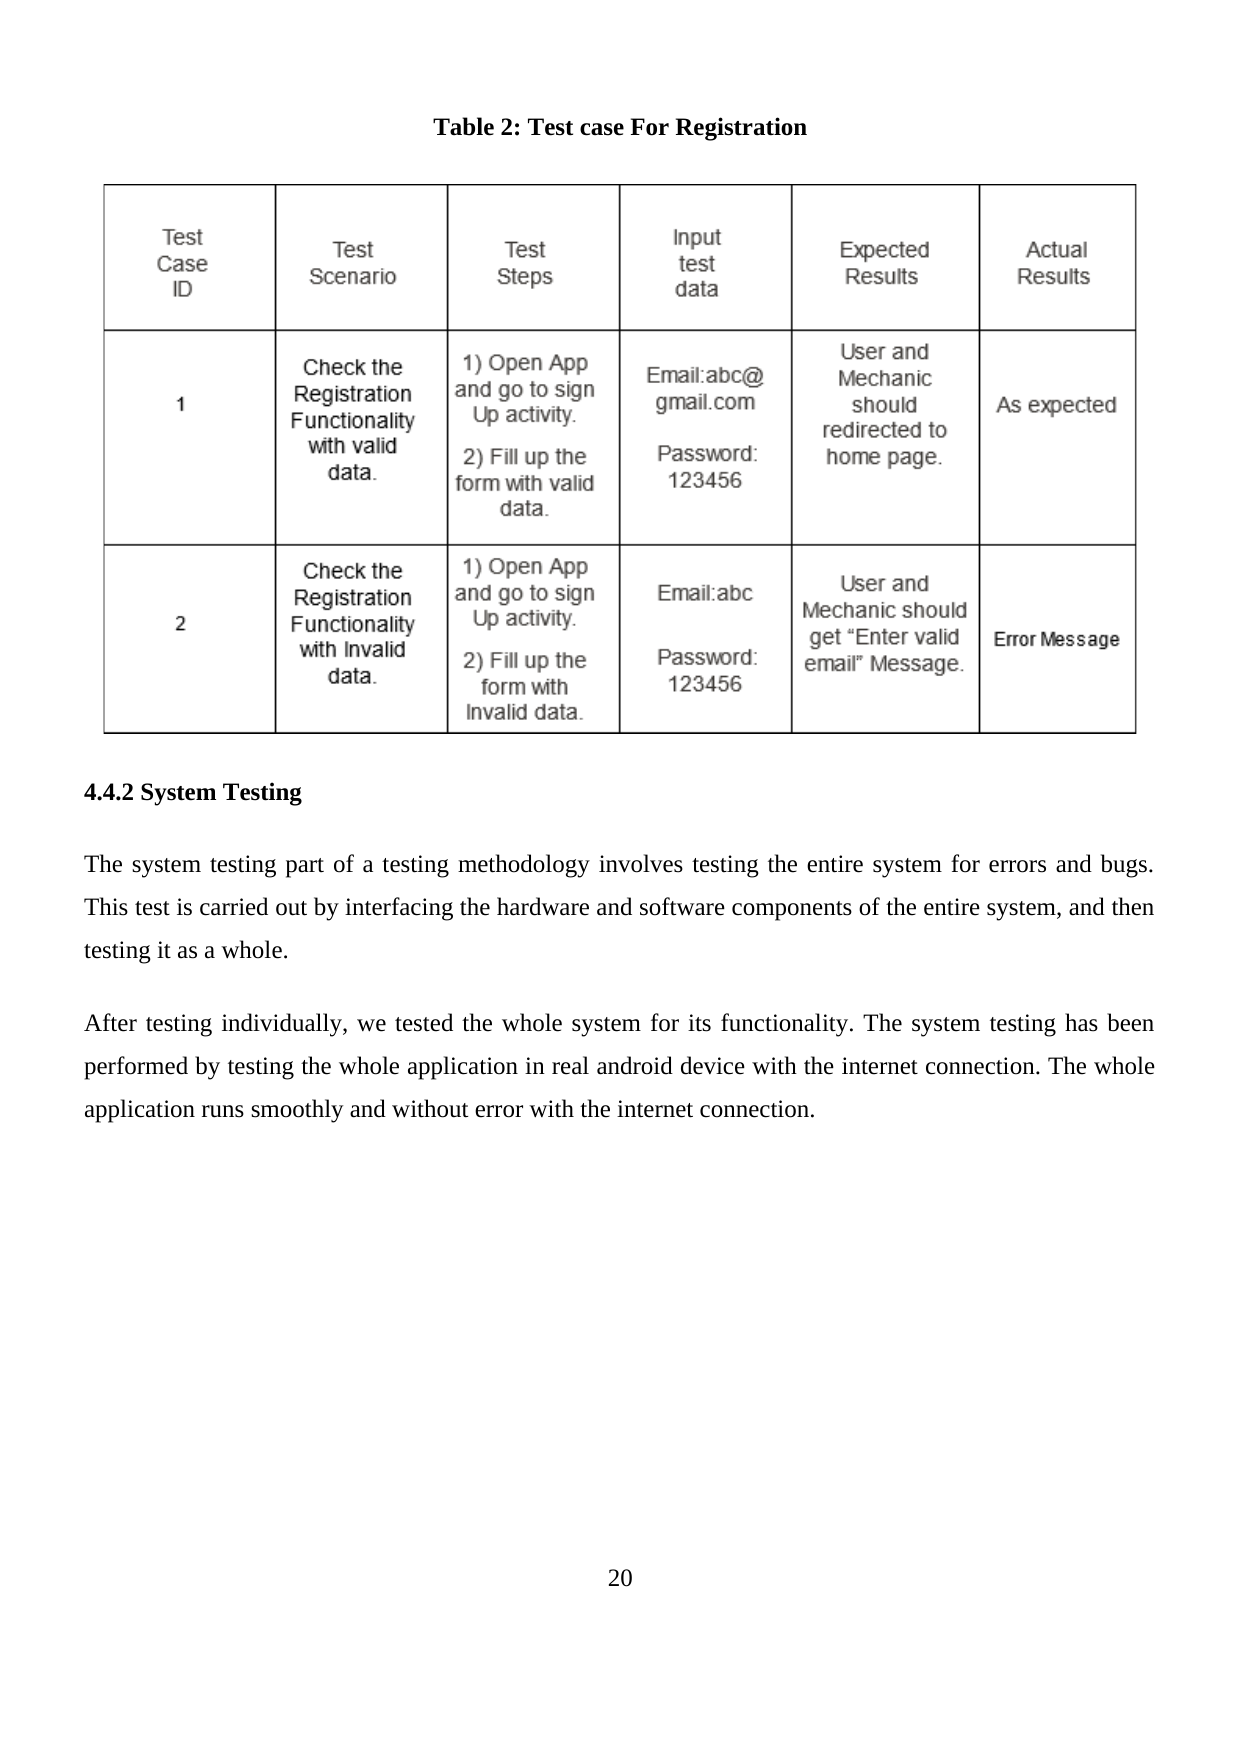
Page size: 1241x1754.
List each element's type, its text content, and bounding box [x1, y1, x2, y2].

text Table 2: Test case For Registration [84, 112, 1156, 141]
subtitle System Testing [84, 777, 1156, 806]
picture [103, 184, 1137, 734]
text After testing individually, we tested the whole system for its functionality. The system testing has been performed by testing the whole application in real android device with the internet connection. The whole application runs smoothly and without error with the internet connection. [84, 1008, 1156, 1123]
text The system testing part of a testing methodology involves testing the entire system for errors and bugs. This test is carried out by interfacing the hardware and software components of the entire system, and then testing it as a whole. [84, 849, 1156, 964]
